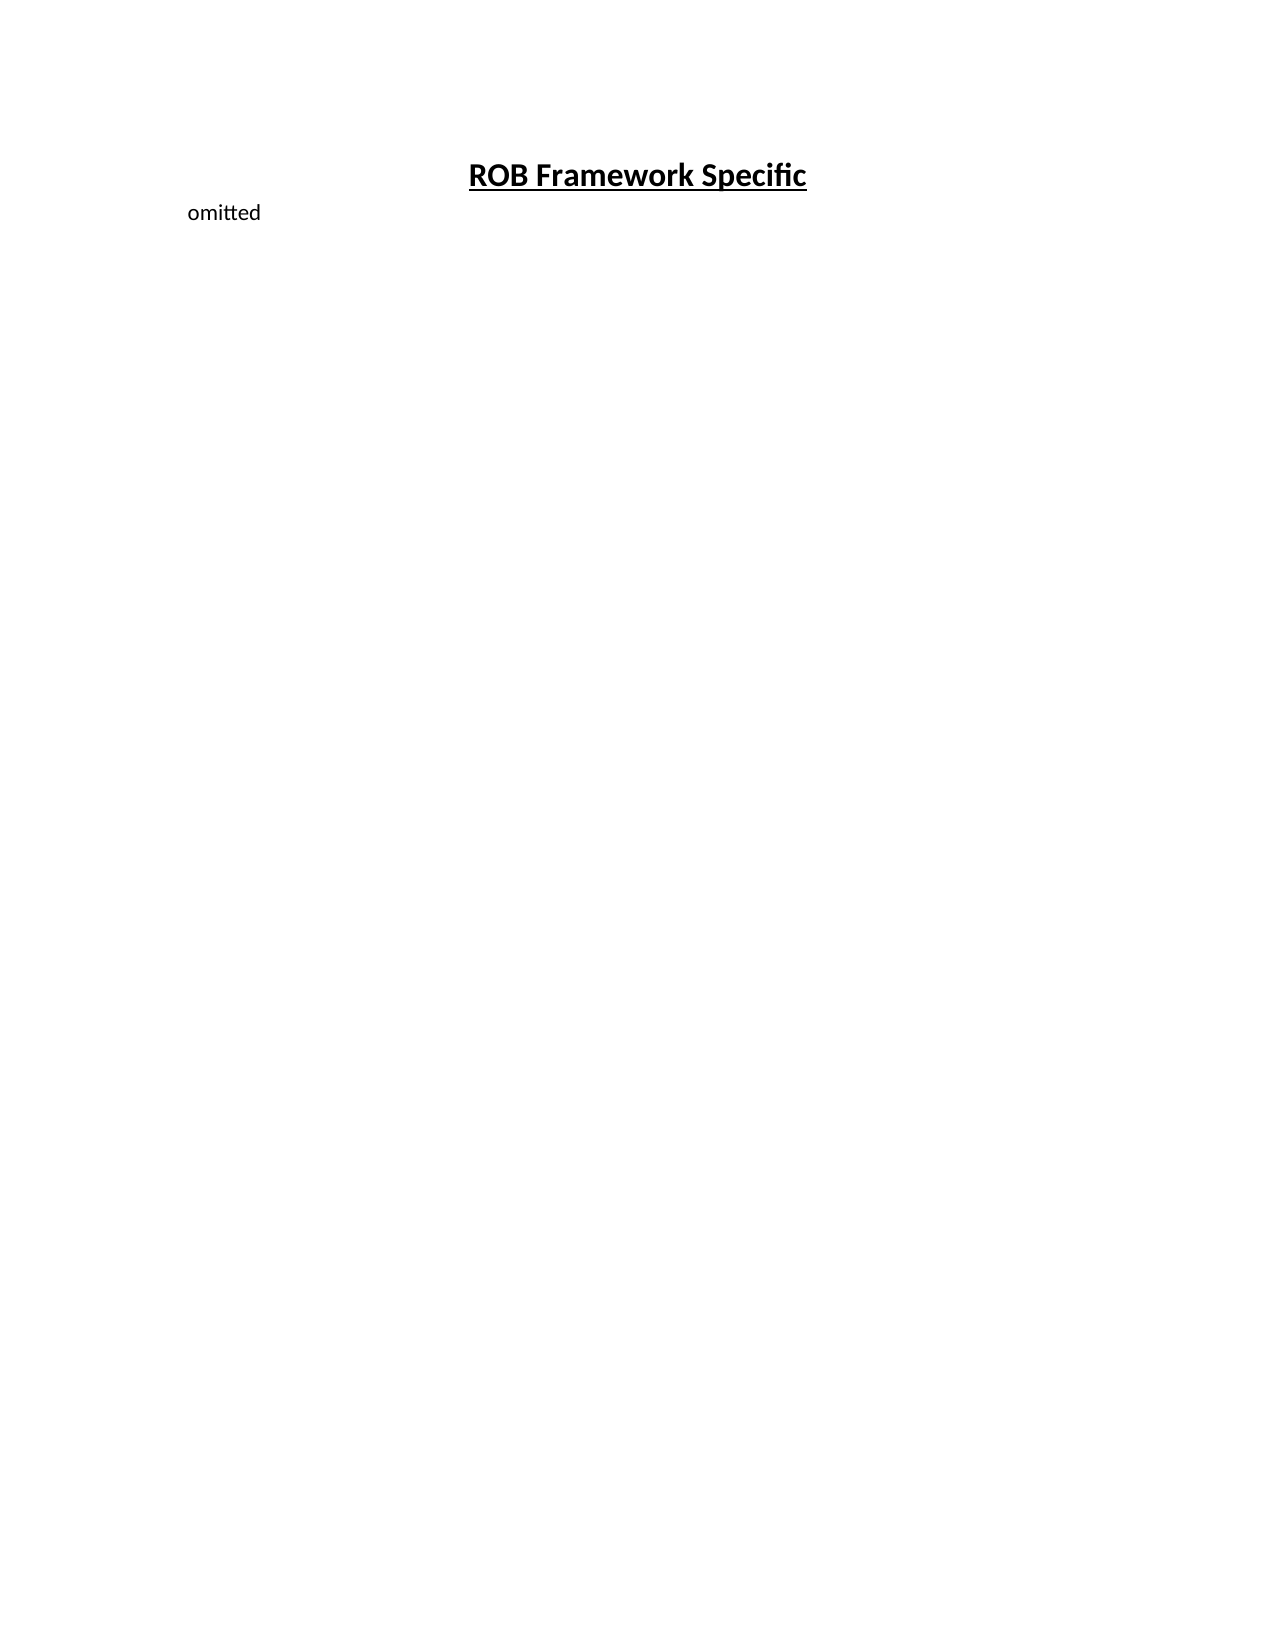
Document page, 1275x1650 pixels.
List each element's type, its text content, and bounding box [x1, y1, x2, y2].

subtitle ROB Framework Specific [187, 154, 1087, 195]
text omitted [187, 198, 1087, 226]
